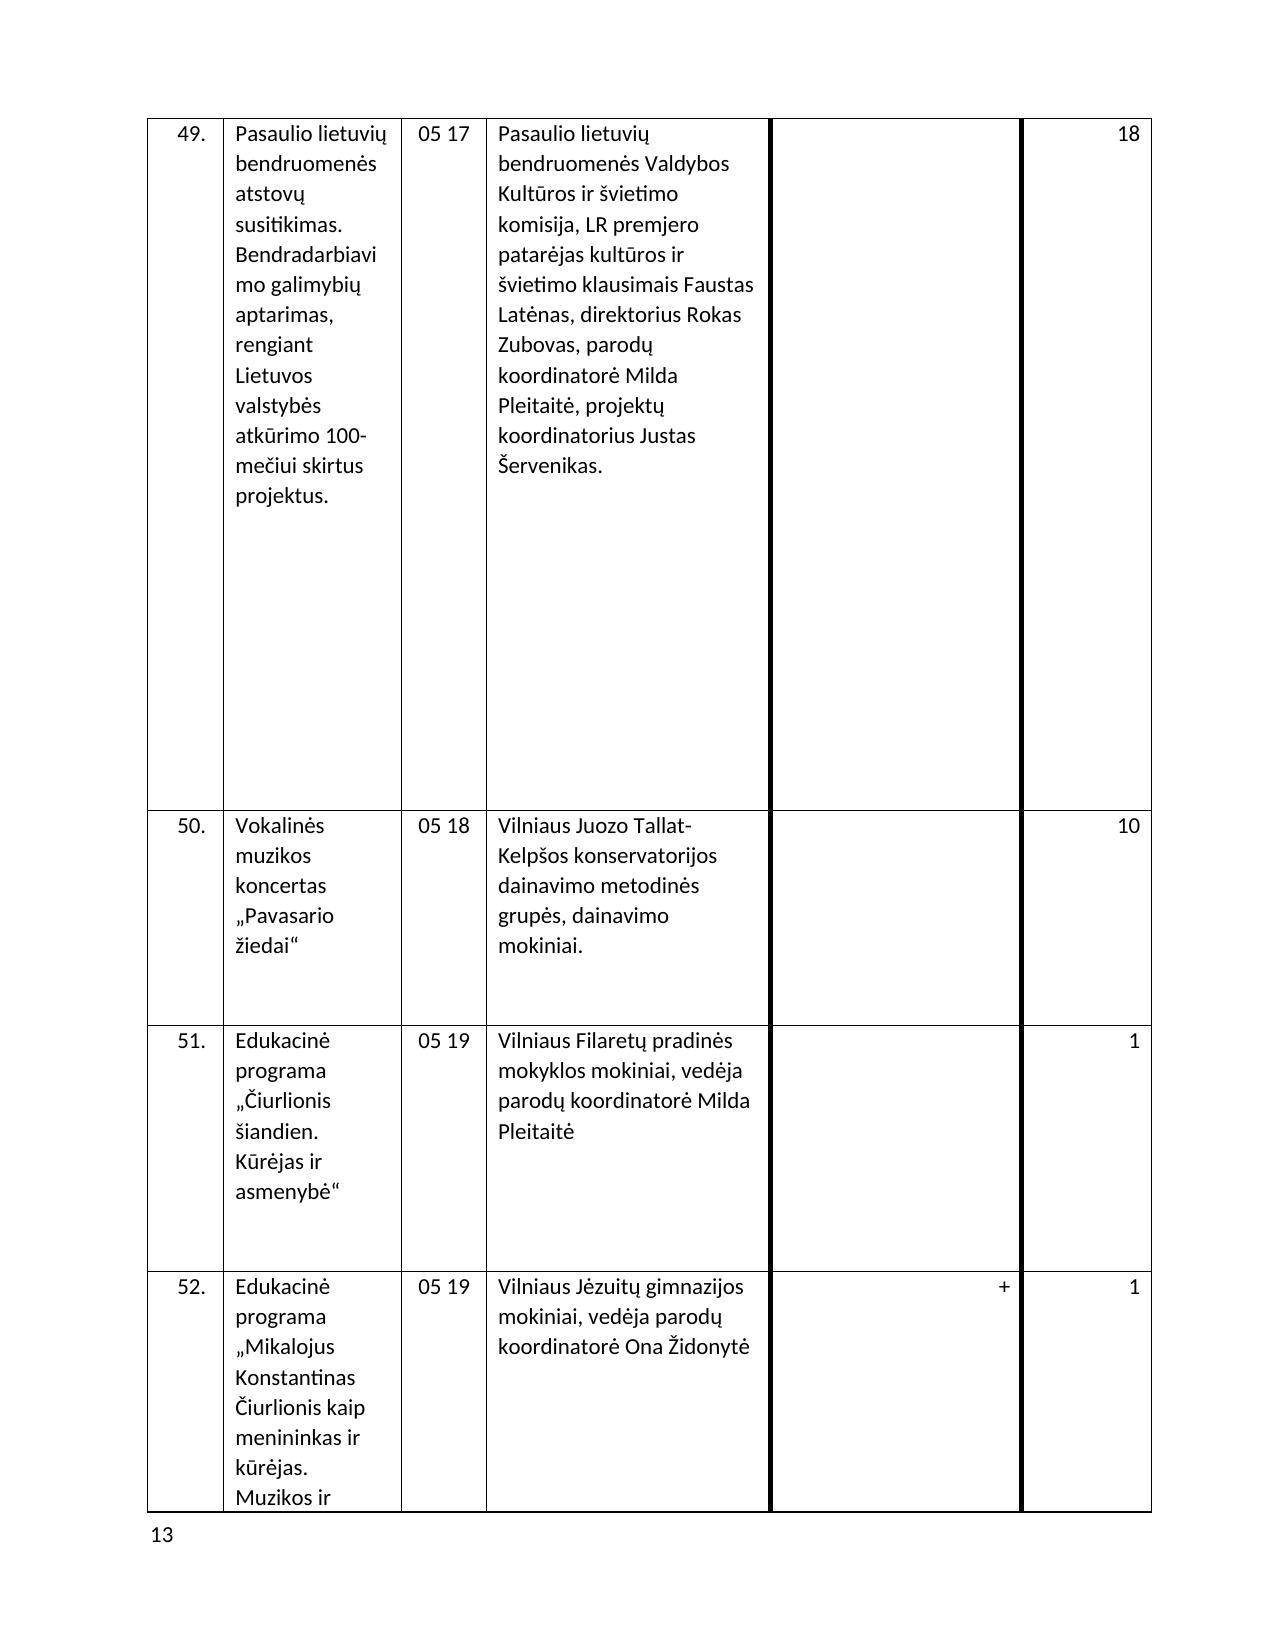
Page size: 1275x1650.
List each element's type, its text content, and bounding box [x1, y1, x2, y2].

table_cell 05 19 [402, 1272, 486, 1511]
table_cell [487, 1272, 768, 1511]
table_cell 05 18 [402, 811, 486, 1025]
table_cell 05 17 [402, 119, 486, 810]
table_cell 18 [1024, 119, 1151, 810]
table_cell 05 19 [402, 1026, 486, 1271]
table_cell [148, 1272, 223, 1511]
table_cell Pasaulio lietuvių bendruomenės Valdybos Kultūros ir švietimo komisija, LR premjero patarėjas kultūros ir švietimo klausimais Faustas Latėnas, direktorius Rokas Zubovas, parodų koordinatorė Milda Pleitaitė, projektų koordinatorius Justas Šervenikas. [487, 119, 768, 810]
table_cell [773, 1026, 1019, 1271]
table_cell 1 [1024, 1026, 1151, 1271]
table_cell [773, 119, 1019, 810]
table_cell Edukacinė programa „Čiurlionis šiandien. Kūrėjas ir asmenybė“ [224, 1026, 401, 1271]
table_cell Vilniaus Filaretų pradinės mokyklos mokiniai, vedėja parodų koordinatorė Milda Pleitaitė [487, 1026, 768, 1271]
table_cell [148, 1026, 223, 1271]
table_cell [148, 119, 223, 810]
table_cell Pasaulio lietuvių bendruomenės atstovų susitikimas. Bendradarbiavimo galimybių aptarimas, rengiant Lietuvos valstybės atkūrimo 100-mečiui skirtus projektus. [224, 119, 401, 810]
table_cell + [773, 1272, 1019, 1511]
table_cell 1 [1024, 1272, 1151, 1511]
table_cell [773, 811, 1019, 1025]
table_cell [224, 1272, 401, 1511]
table_cell Vokalinės muzikos koncertas „Pavasario žiedai“ [224, 811, 401, 1025]
table_cell Vilniaus Juozo Tallat-Kelpšos konservatorijos dainavimo metodinės grupės, dainavimo mokiniai. [487, 811, 768, 1025]
table_cell [148, 811, 223, 1025]
table_cell 10 [1024, 811, 1151, 1025]
